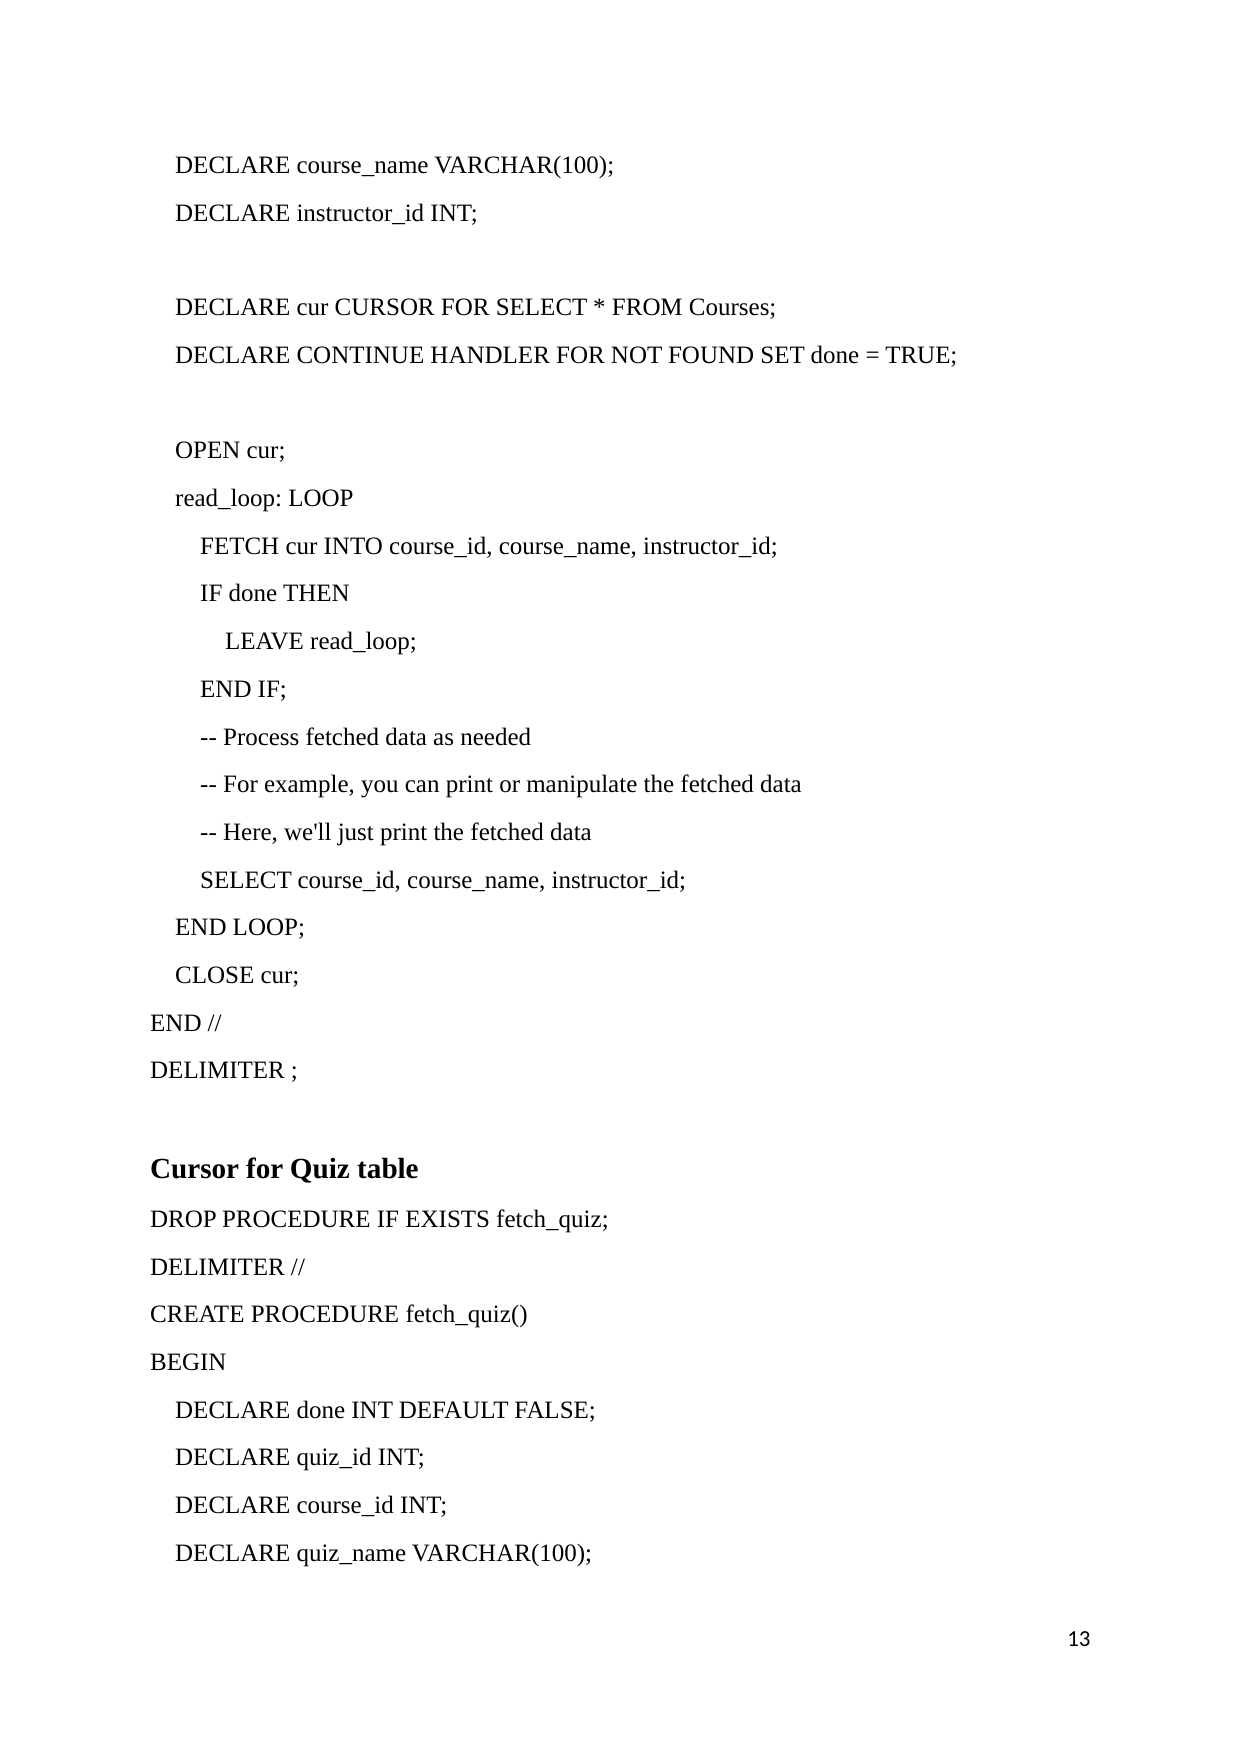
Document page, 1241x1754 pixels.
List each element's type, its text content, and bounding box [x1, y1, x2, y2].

text CREATE PROCEDURE fetch_quiz() [150, 1299, 1090, 1328]
text END IF; [150, 674, 1090, 703]
text CLOSE cur; [150, 960, 1090, 989]
text DECLARE CONTINUE HANDLER FOR NOT FOUND SET done = TRUE; [150, 340, 1090, 369]
text DROP PROCEDURE IF EXISTS fetch_quiz; [150, 1204, 1090, 1233]
text IF done THEN [150, 578, 1090, 607]
text END LOOP; [150, 912, 1090, 941]
text OPEN cur; [150, 435, 1090, 464]
text DECLARE instructor_id INT; [150, 198, 1090, 226]
text DELIMITER // [150, 1252, 1090, 1280]
text DECLARE quiz_name VARCHAR(100); [150, 1538, 1090, 1567]
text Cursor for Quiz table [150, 1151, 1090, 1184]
text -- Here, we'll just print the fetched data [150, 817, 1090, 846]
text read_loop: LOOP [150, 483, 1090, 512]
text DECLARE course_id INT; [150, 1490, 1090, 1519]
text SELECT course_id, course_name, instructor_id; [150, 865, 1090, 893]
text FETCH cur INTO course_id, course_name, instructor_id; [150, 531, 1090, 559]
text -- Process fetched data as needed [150, 722, 1090, 750]
text DECLARE cur CURSOR FOR SELECT * FROM Courses; [150, 292, 1090, 321]
text DECLARE quiz_id INT; [150, 1442, 1090, 1471]
text LEAVE read_loop; [150, 626, 1090, 655]
text END // [150, 1008, 1090, 1037]
text BEGIN [150, 1347, 1090, 1376]
text -- For example, you can print or manipulate the fetched data [150, 769, 1090, 798]
text DECLARE course_name VARCHAR(100); [150, 150, 1090, 179]
text DELIMITER ; [150, 1056, 1090, 1084]
text DECLARE done INT DEFAULT FALSE; [150, 1395, 1090, 1423]
